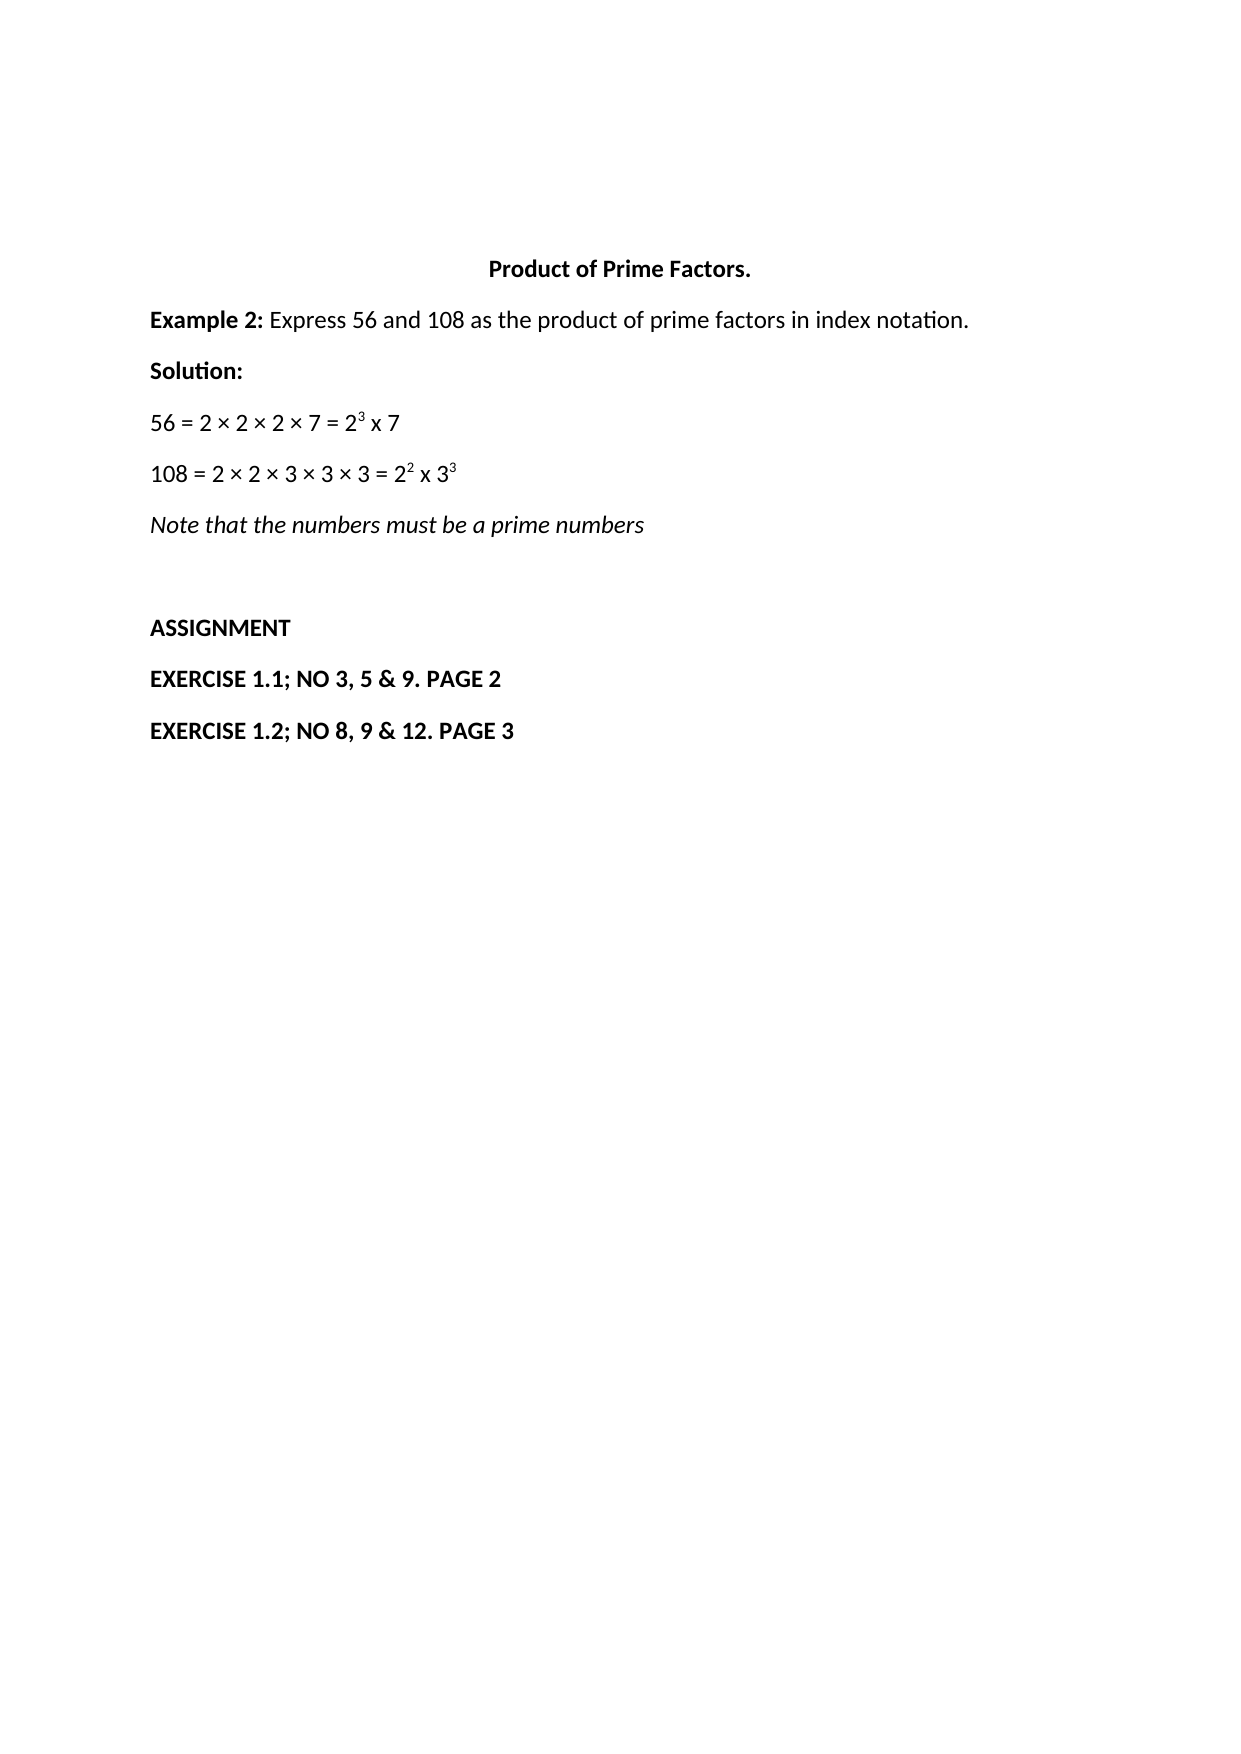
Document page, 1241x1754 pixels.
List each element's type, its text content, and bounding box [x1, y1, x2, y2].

text Product of Prime Factors. [150, 253, 1090, 283]
text EXERCISE 1.2; NO 8, 9 & 12. PAGE 3 [150, 715, 1090, 745]
text Note that the numbers must be a prime numbers [150, 509, 1090, 540]
text ASSIGNMENT [150, 612, 1090, 643]
text 56 = 2 × 2 × 2 × 7 = 23 x 7 [150, 407, 1090, 437]
text EXERCISE 1.1; NO 3, 5 & 9. PAGE 2 [150, 663, 1090, 694]
text 108 = 2 × 2 × 3 × 3 × 3 = 22 x 33 [150, 458, 1090, 489]
text Example 2: Express 56 and 108 as the product of prime factors in index notation. [150, 304, 1090, 334]
text Solution: [150, 355, 1090, 386]
